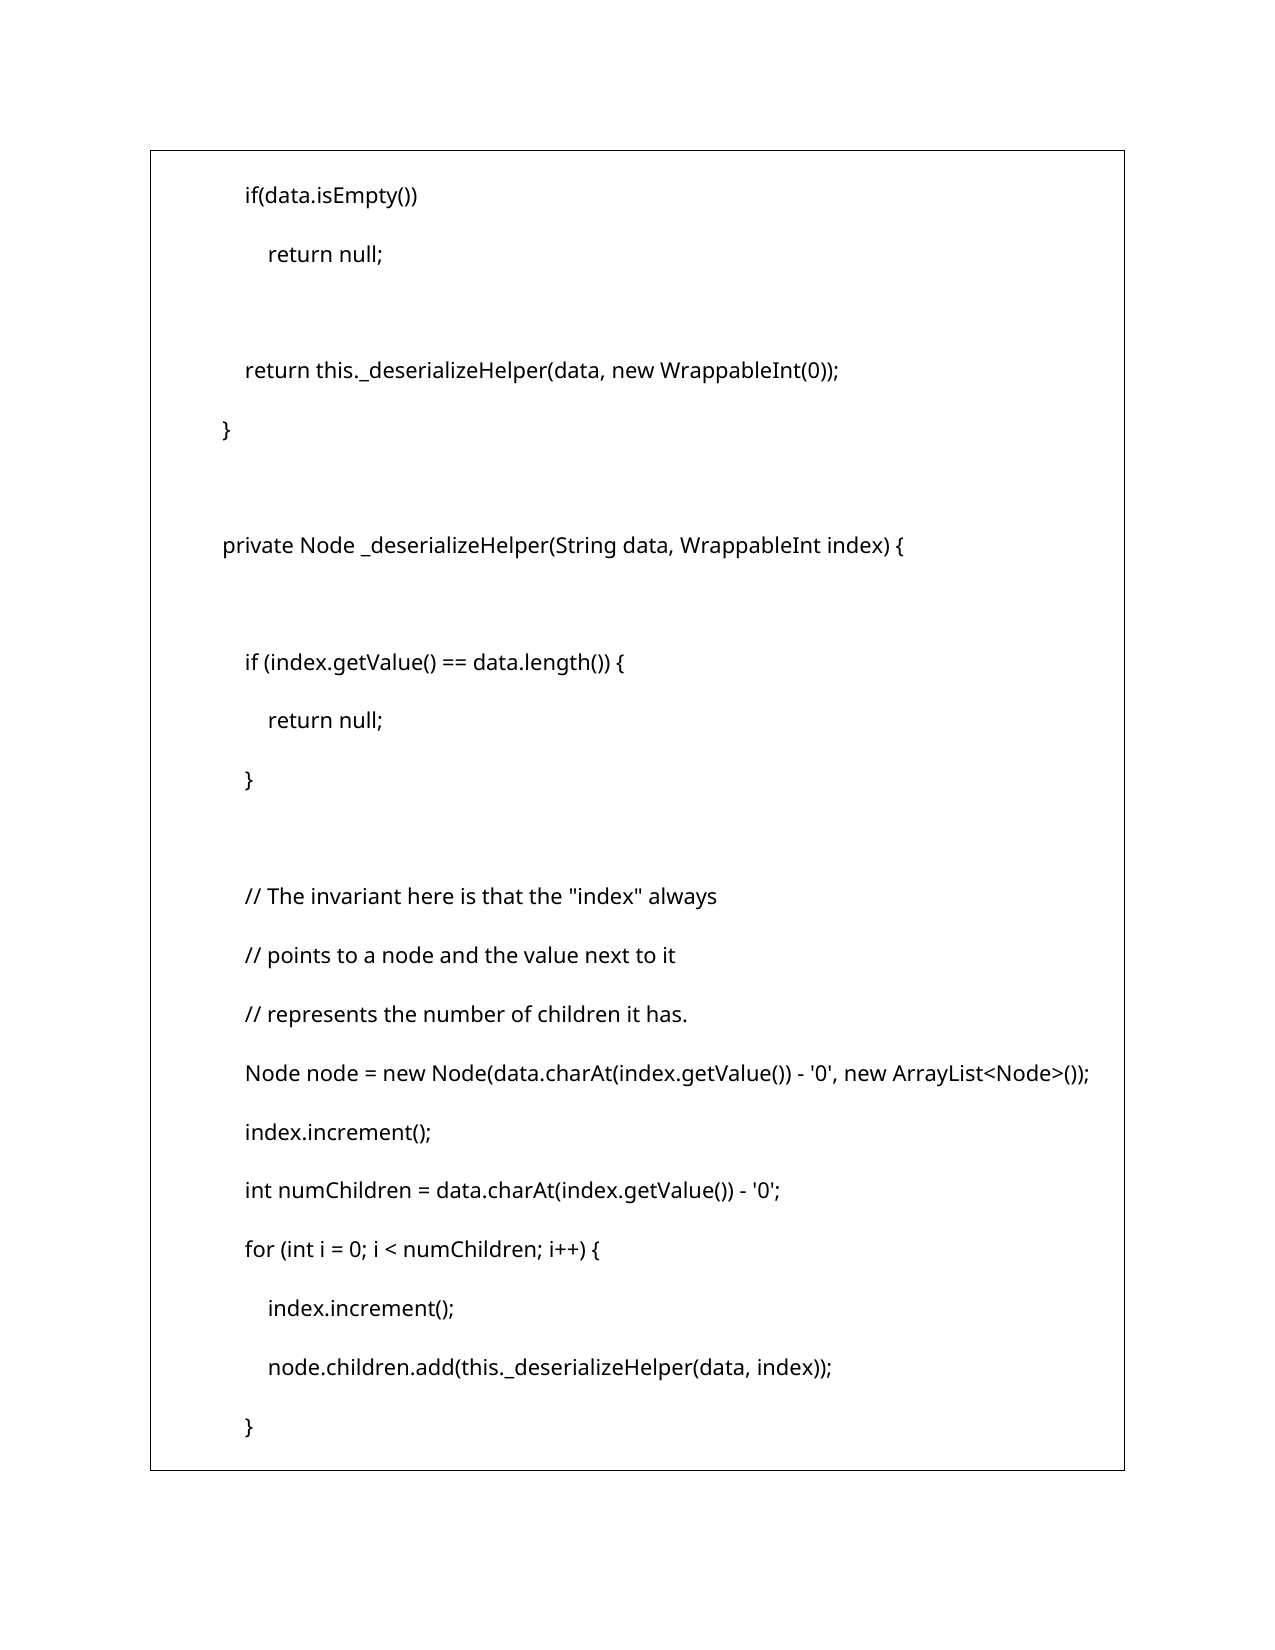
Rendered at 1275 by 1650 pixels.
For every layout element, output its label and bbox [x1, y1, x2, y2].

table_header [151, 151, 1124, 1470]
